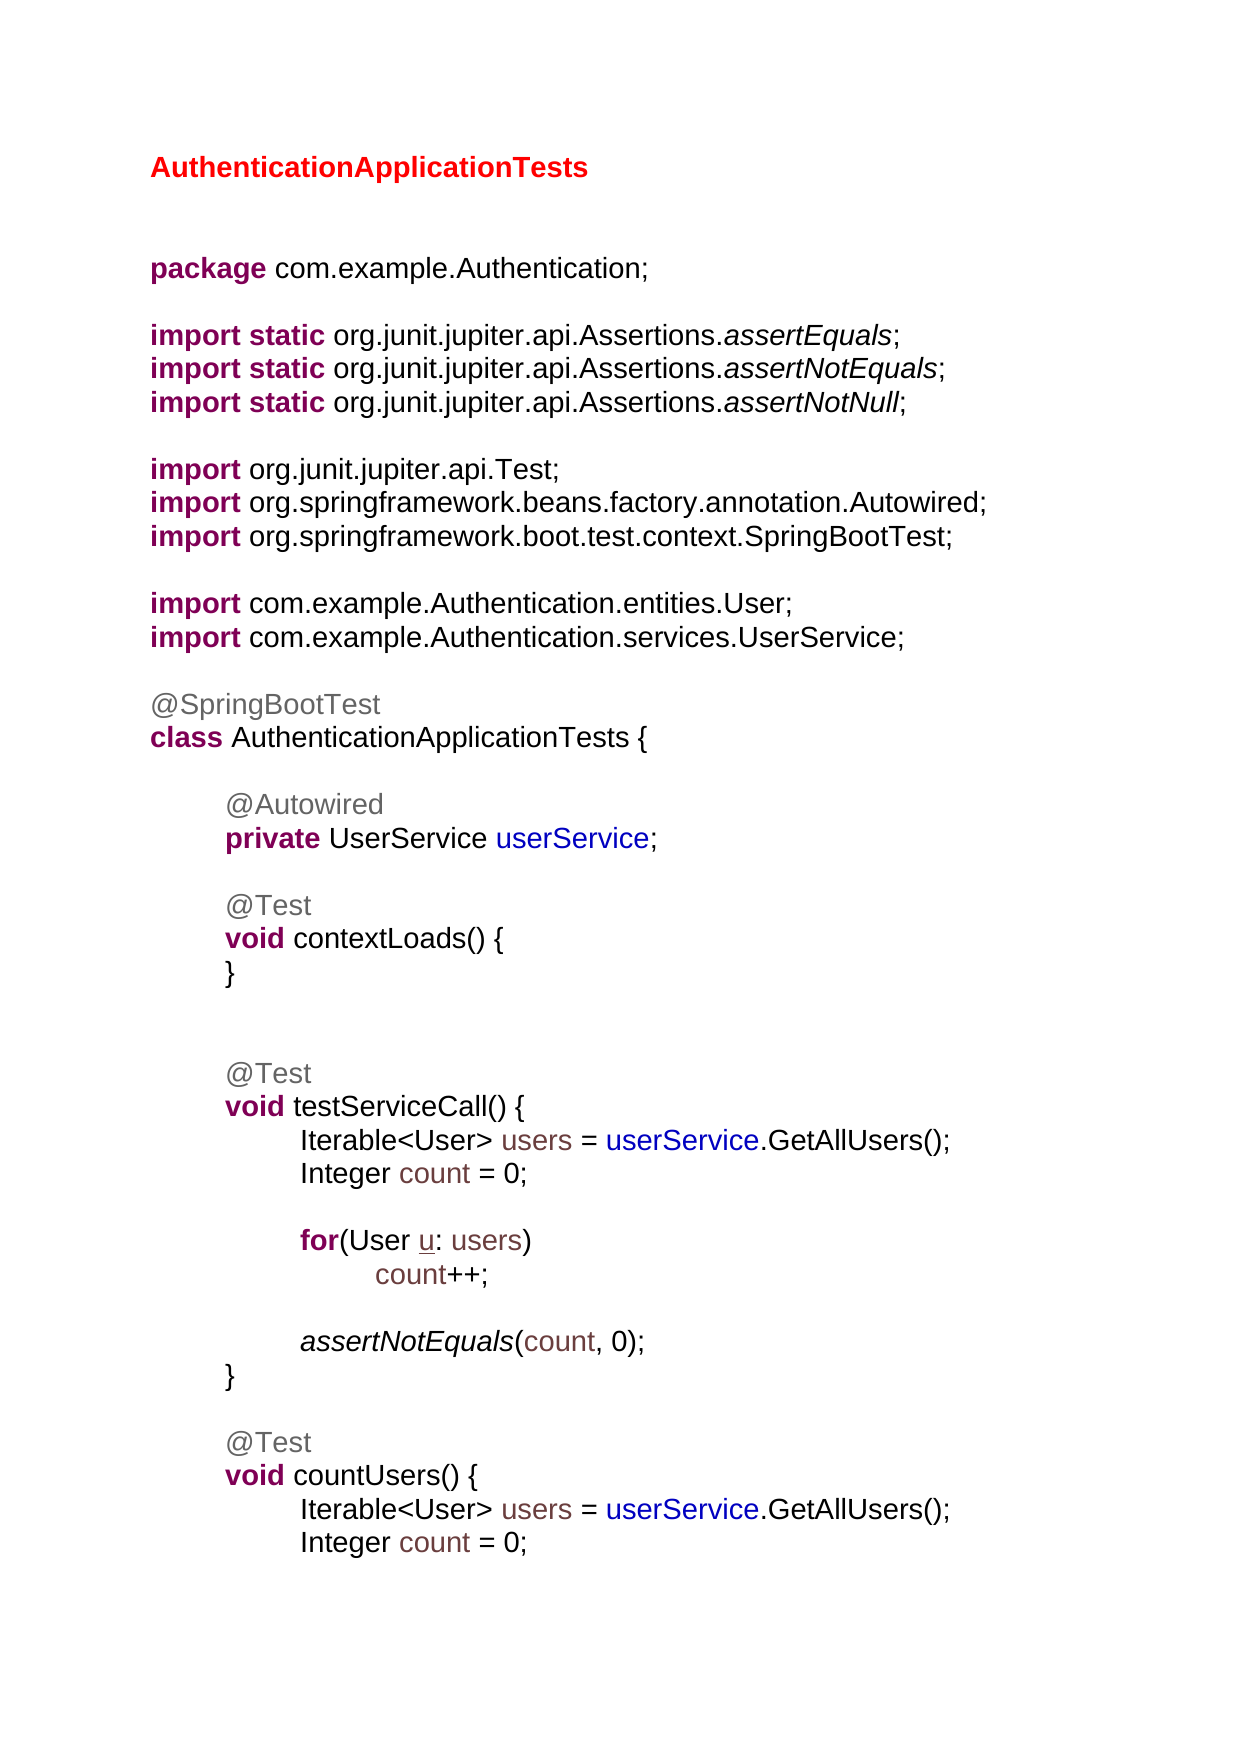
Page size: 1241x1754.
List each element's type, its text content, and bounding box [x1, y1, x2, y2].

text @Test [150, 888, 1090, 921]
text @Autowired [150, 787, 1090, 821]
text count++; [150, 1257, 1090, 1290]
text import com.example.Authentication.services.UserService; [150, 619, 1090, 653]
text void contextLoads() { [150, 921, 1090, 955]
text @Test [150, 1424, 1090, 1458]
text import static org.junit.jupiter.api.Assertions.assertNotEquals; [150, 351, 1090, 385]
text package com.example.Authentication; [150, 251, 1090, 284]
text import org.springframework.boot.test.context.SpringBootTest; [150, 519, 1090, 552]
text for(User u: users) [150, 1223, 1090, 1257]
text Integer count = 0; [150, 1156, 1090, 1190]
text import static org.junit.jupiter.api.Assertions.assertEquals; [150, 318, 1090, 351]
text void countUsers() { [150, 1458, 1090, 1492]
text } [150, 1357, 1090, 1391]
text import org.springframework.beans.factory.annotation.Autowired; [150, 485, 1090, 519]
text assertNotEquals(count, 0); [150, 1324, 1090, 1357]
text @SpringBootTest [150, 687, 1090, 720]
text import static org.junit.jupiter.api.Assertions.assertNotNull; [150, 385, 1090, 418]
text void testServiceCall() { [150, 1089, 1090, 1123]
text class AuthenticationApplicationTests { [150, 720, 1090, 754]
text import org.junit.jupiter.api.Test; [150, 452, 1090, 485]
text Iterable<User> users = userService.GetAllUsers(); [150, 1123, 1090, 1156]
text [150, 1492, 1090, 1525]
text @Test [150, 1056, 1090, 1089]
text import com.example.Authentication.entities.User; [150, 586, 1090, 619]
text private UserService userService; [150, 821, 1090, 854]
text Integer count = 0; [150, 1525, 1090, 1559]
text AuthenticationApplicationTests [150, 150, 1090, 183]
text } [150, 955, 1090, 988]
